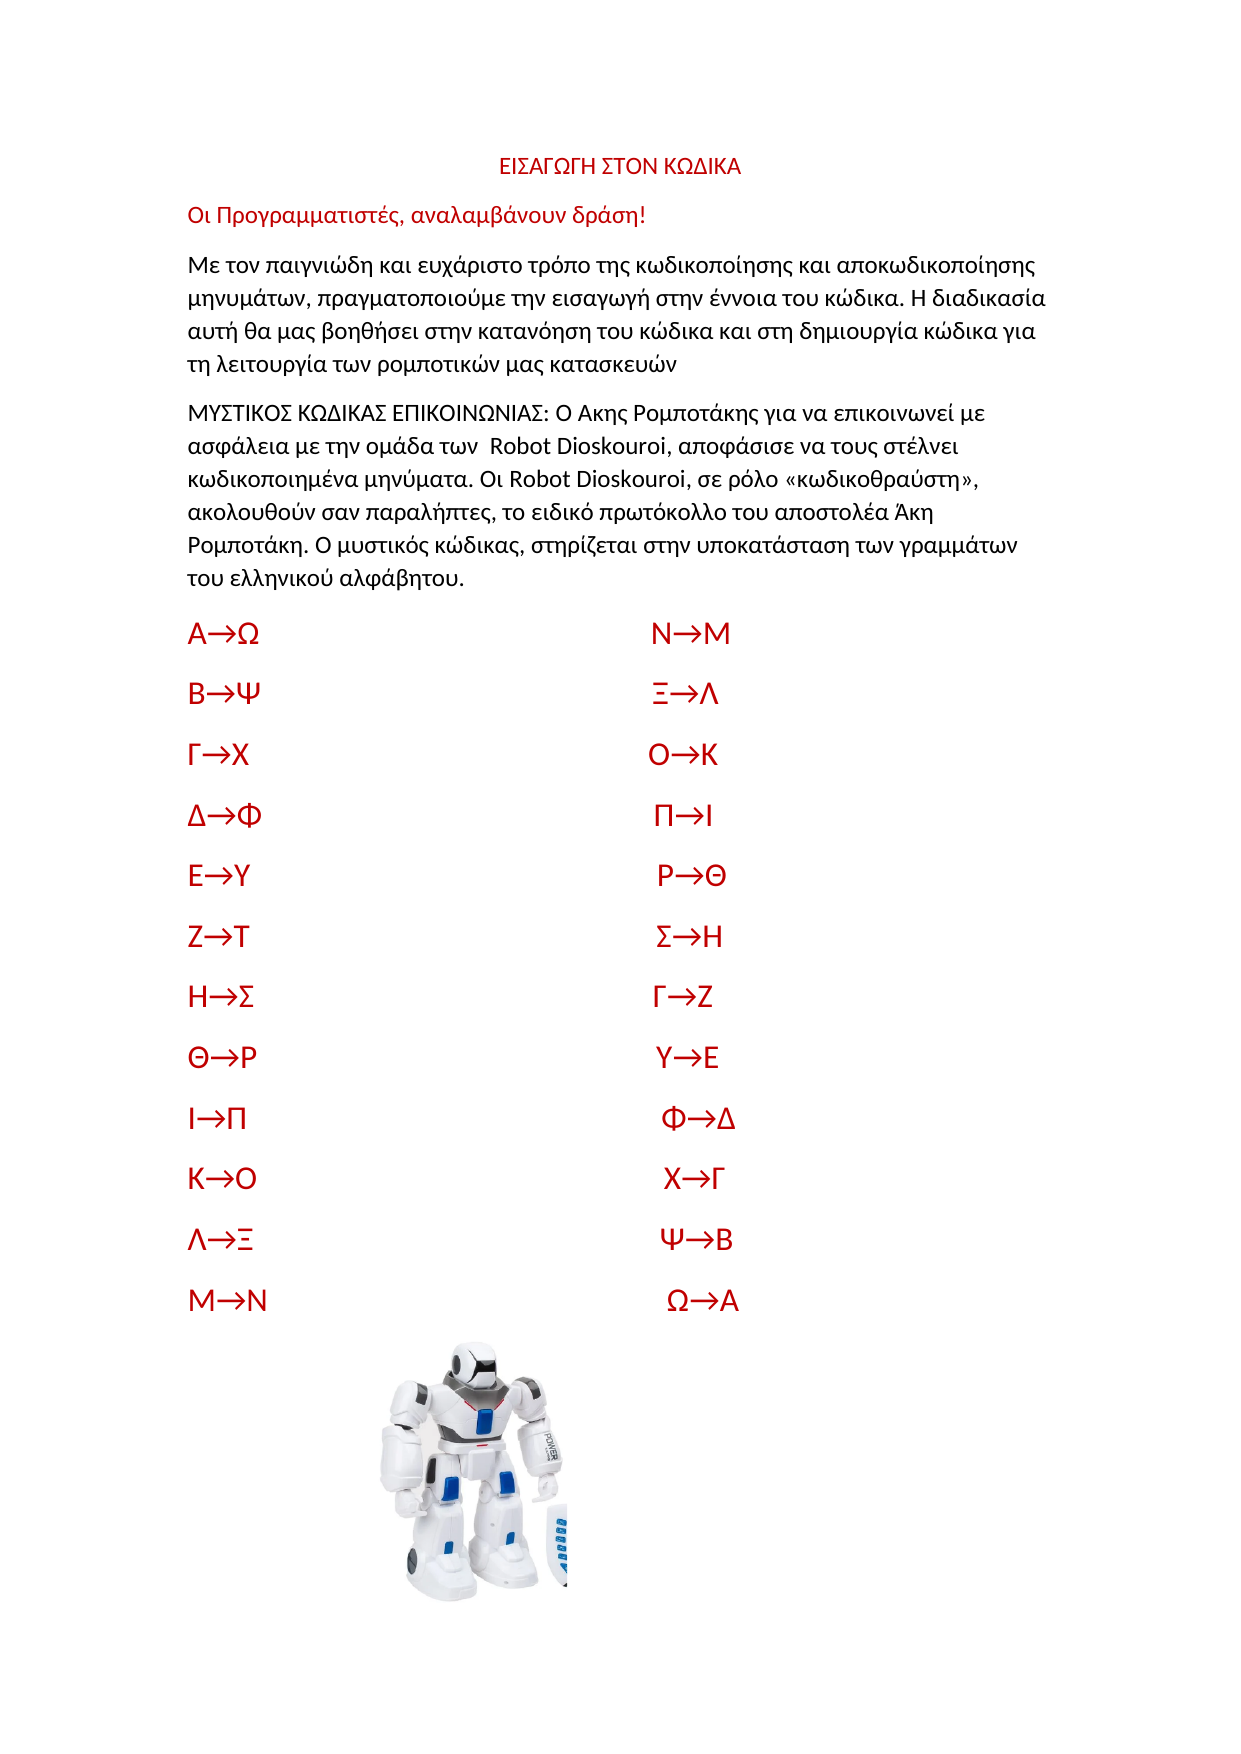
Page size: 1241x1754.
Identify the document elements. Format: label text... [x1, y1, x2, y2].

text Με τον παιγνιώδη και ευχάριστο τρόπο της κωδικοποίησης και αποκωδικοποίησης μηνυμάτων, πραγματοποιούμε την εισαγωγή στην έννοια του κώδικα. Η διαδικασία αυτή θα μας βοηθήσει στην κατανόηση του κώδικα και στη δημιουργία κώδικα για τη λειτουργία των ρομποτικών μας κατασκευών [187, 249, 1053, 378]
text Ι→Π Φ→Δ [187, 1097, 1053, 1137]
text Γ→Χ Ο→Κ [187, 733, 1053, 774]
text Η→Σ Γ→Ζ [187, 975, 1053, 1016]
text Κ→Ο Χ→Γ [187, 1157, 1053, 1198]
text Β→Ψ Ξ→Λ [187, 672, 1053, 713]
text Θ→Ρ Υ→Ε [187, 1036, 1053, 1077]
text Α→Ω Ν→Μ [187, 612, 1053, 652]
text Οι Προγραμματιστές, αναλαμβάνουν δράση! [187, 199, 1053, 230]
text Λ→Ξ Ψ→Β [187, 1218, 1053, 1259]
text ΜΥΣΤΙΚΟΣ ΚΩΔΙΚΑΣ ΕΠΙΚΟΙΝΩΝΙΑΣ: Ο Άκης Ρομποτάκης για να επικοινωνεί με ασφάλεια με την ομάδα των Robot Dioskouroi, αποφάσισε να τους στέλνει κωδικοποιημένα μηνύματα. Οι Robot Dioskouroi, σε ρόλο «κωδικοθραύστη», ακολουθούν σαν παραλήπτες, το ειδικό πρωτόκολλο του αποστολέα Άκη Ρομποτάκη. Ο μυστικός κώδικας, στηρίζεται στην υποκατάσταση των γραμμάτων του ελληνικού αλφάβητου. [187, 397, 1053, 593]
picture [354, 1323, 568, 1614]
text Ε→Υ Ρ→Θ [187, 854, 1053, 895]
text Ζ→Τ Σ→Η [187, 915, 1053, 956]
text ΕΙΣΑΓΩΓΗ ΣΤΟΝ ΚΩΔΙΚΑ [187, 150, 1053, 181]
text Μ→Ν Ω→Α [187, 1278, 1053, 1319]
text Δ→Φ Π→Ι [187, 793, 1053, 834]
